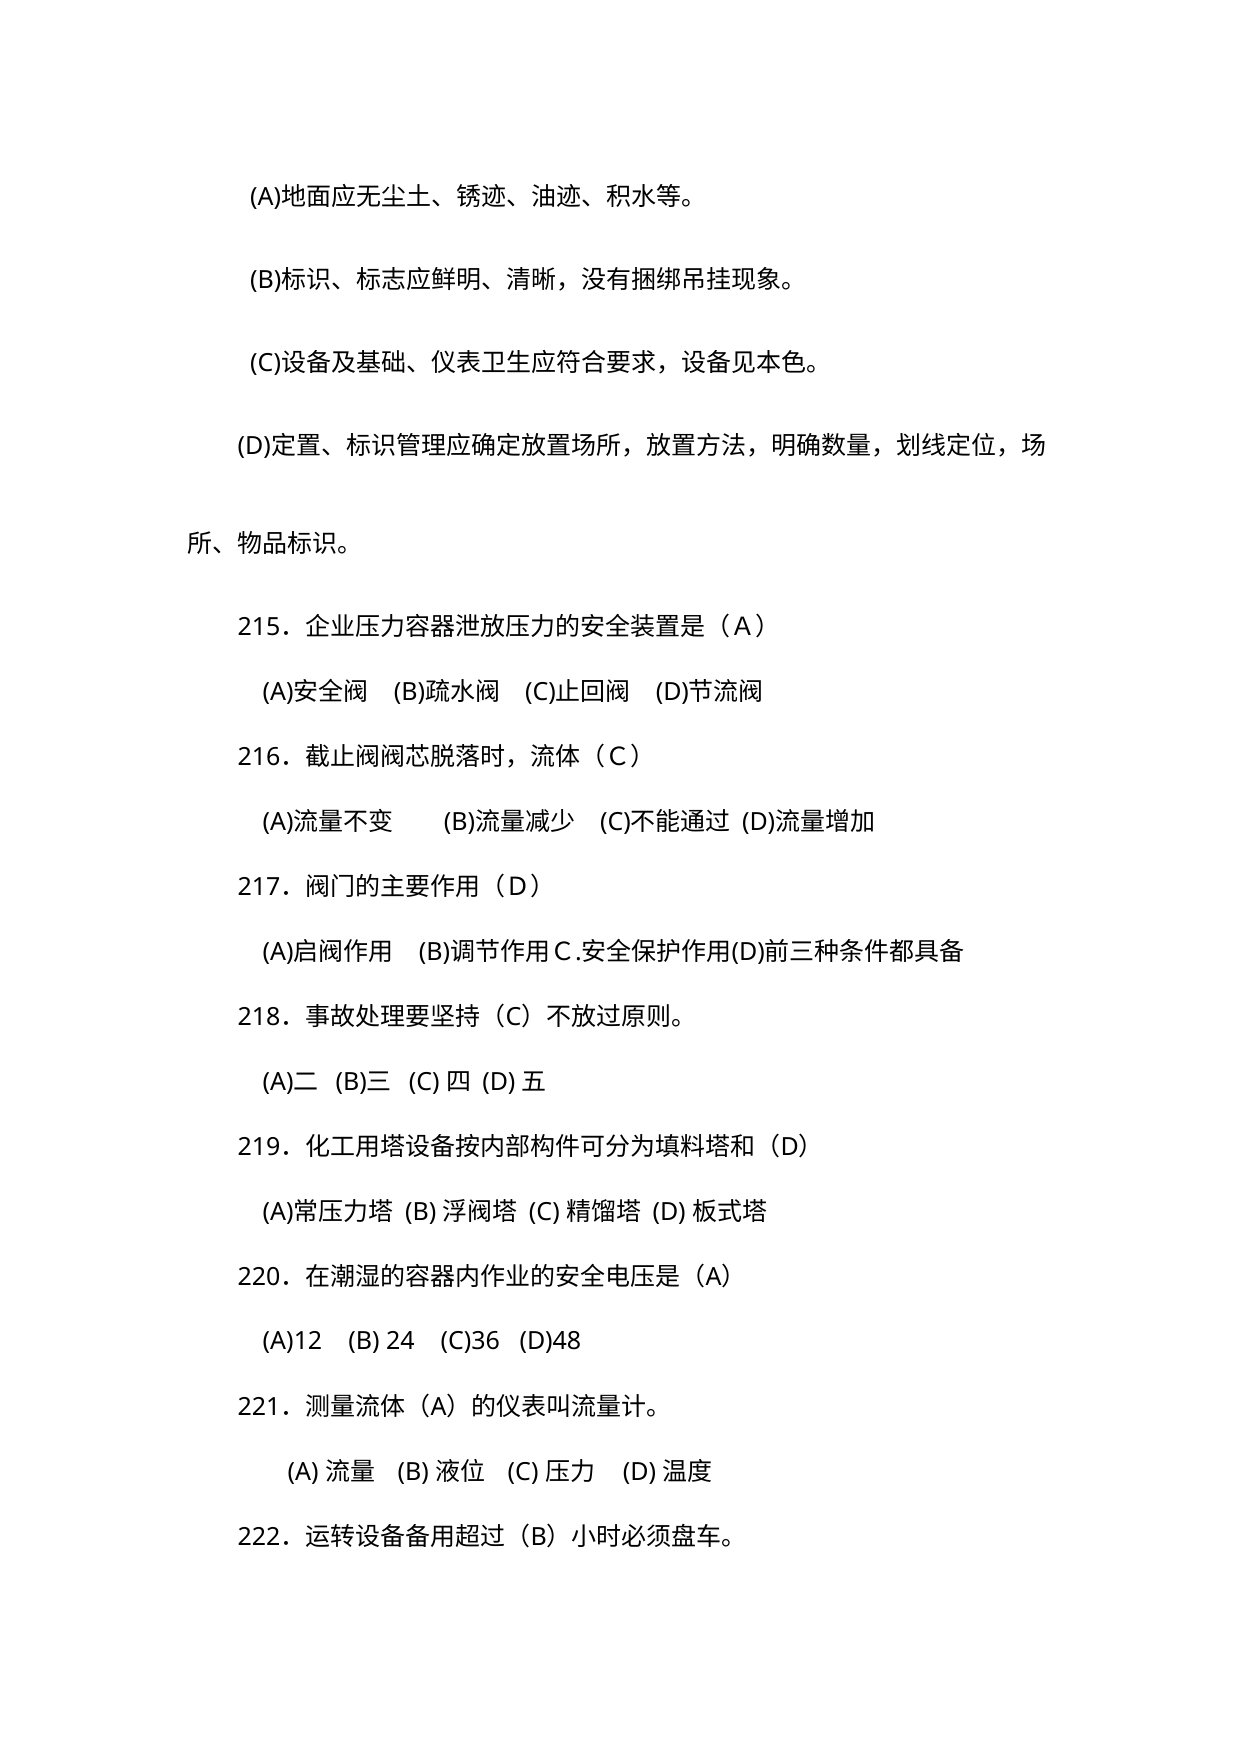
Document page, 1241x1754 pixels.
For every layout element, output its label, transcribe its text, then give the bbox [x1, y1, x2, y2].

text (A)地面应无尘土、锈迹、油迹、积水等。 [187, 162, 1053, 227]
text (A)流量不变 (B)流量减少 (C)不能通过 (D)流量增加 [187, 787, 1053, 852]
list 运转设备备用超过（B）小时必须盘车。 [187, 1502, 1053, 1567]
list 截止阀阀芯脱落时，流体（Ｃ） [187, 722, 1053, 787]
list (A) 流量 (B) 液位 (C) 压力 (D) 温度 [187, 1437, 1053, 1502]
list (A)常压力塔 (B) 浮阀塔 (C) 精馏塔 (D) 板式塔 [187, 1177, 1053, 1242]
list 化工用塔设备按内部构件可分为填料塔和（D） [187, 1112, 1053, 1177]
text (D)定置、标识管理应确定放置场所，放置方法，明确数量，划线定位，场所、物品标识。 [187, 411, 1053, 574]
text (C)设备及基础、仪表卫生应符合要求，设备见本色。 [187, 328, 1053, 393]
list 事故处理要坚持（C）不放过原则。 [187, 982, 1053, 1047]
list (A)12 (B) 24 (C)36 (D)48 [187, 1307, 1053, 1372]
list 企业压力容器泄放压力的安全装置是（Ａ） [187, 592, 1053, 657]
text (B)标识、标志应鲜明、清晰，没有捆绑吊挂现象。 [187, 245, 1053, 310]
text (A)启阀作用 (B)调节作用Ｃ.安全保护作用(D)前三种条件都具备 [187, 917, 1053, 982]
list 在潮湿的容器内作业的安全电压是（A） [187, 1242, 1053, 1307]
list (A)二 (B)三 (C) 四 (D) 五 [187, 1047, 1053, 1112]
list 测量流体（A）的仪表叫流量计。 [187, 1372, 1053, 1437]
text (A)安全阀 (B)疏水阀 (C)止回阀 (D)节流阀 [187, 657, 1053, 722]
list 阀门的主要作用（Ｄ） [187, 852, 1053, 917]
